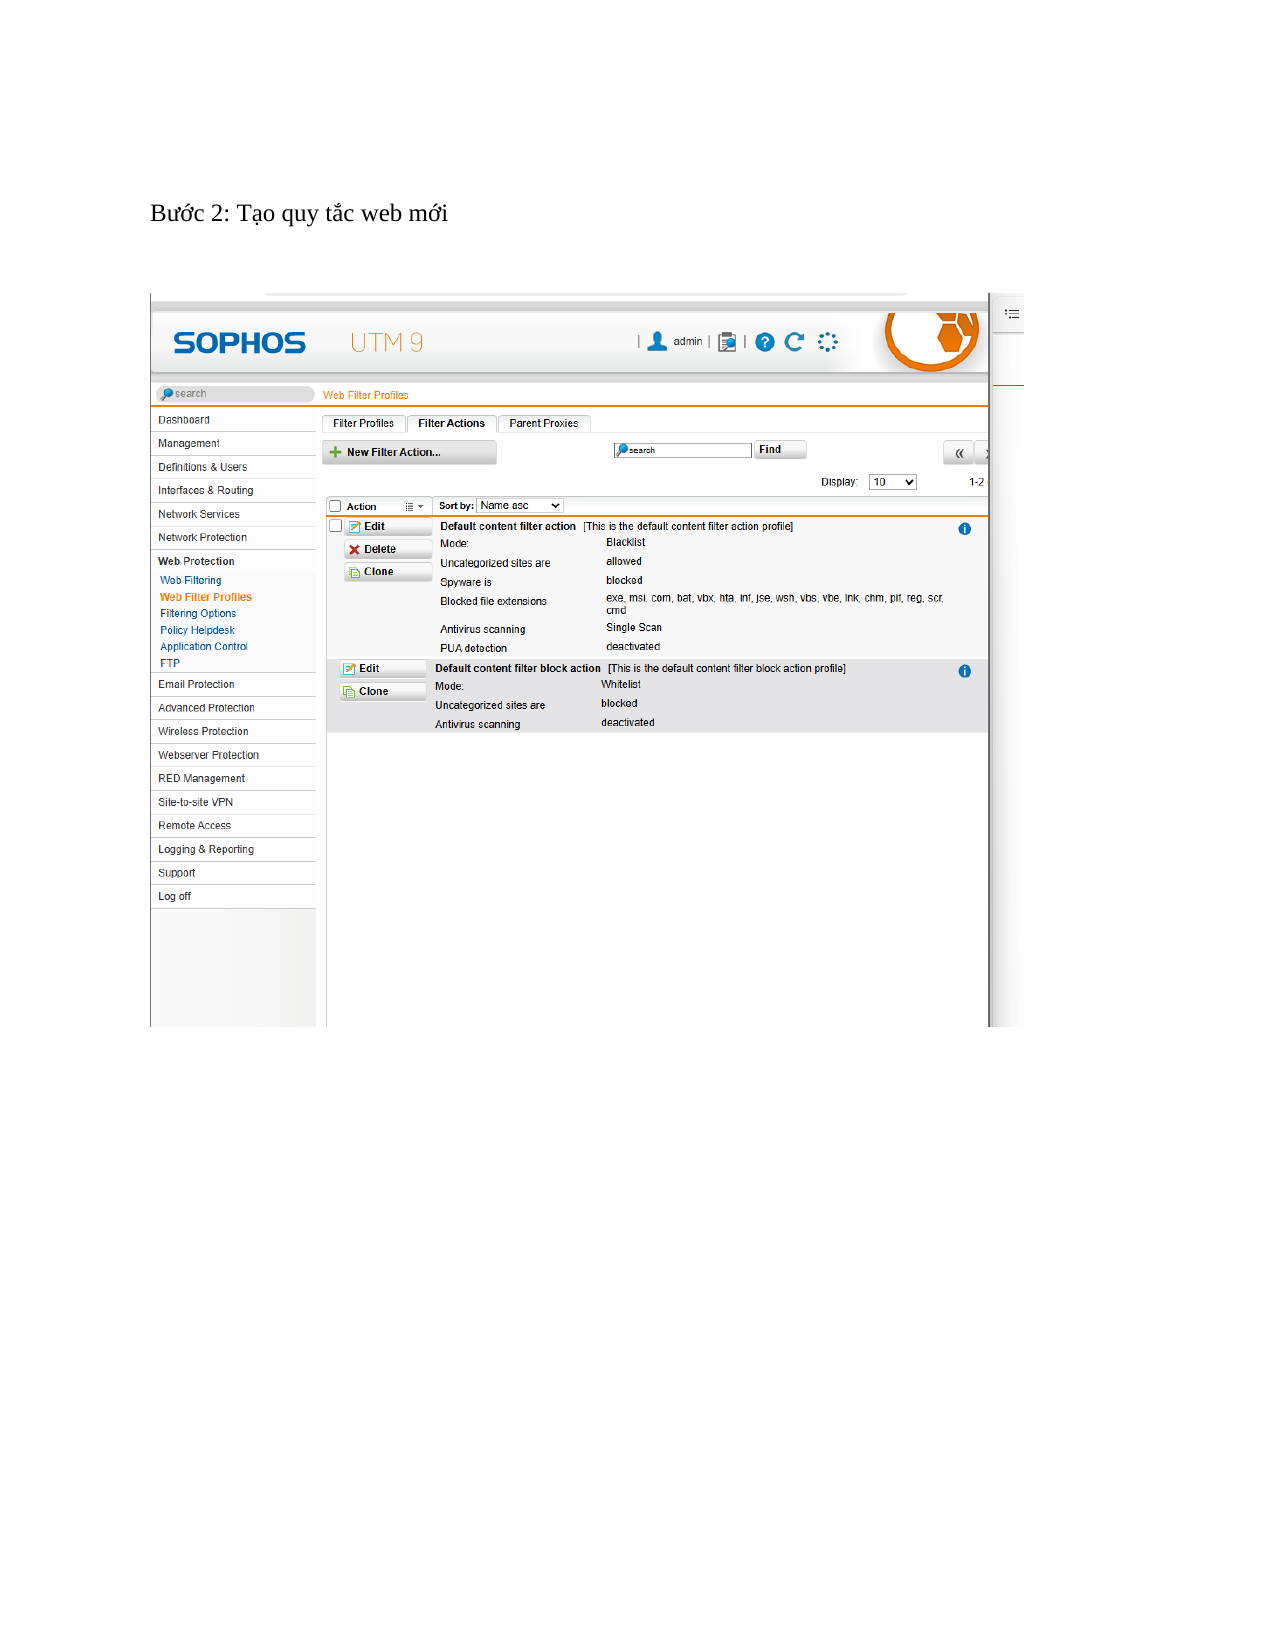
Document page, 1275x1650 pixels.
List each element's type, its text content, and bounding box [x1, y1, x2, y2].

picture [150, 293, 1024, 1027]
text Bước 2: Tạo quy tắc web mới [150, 198, 1125, 226]
